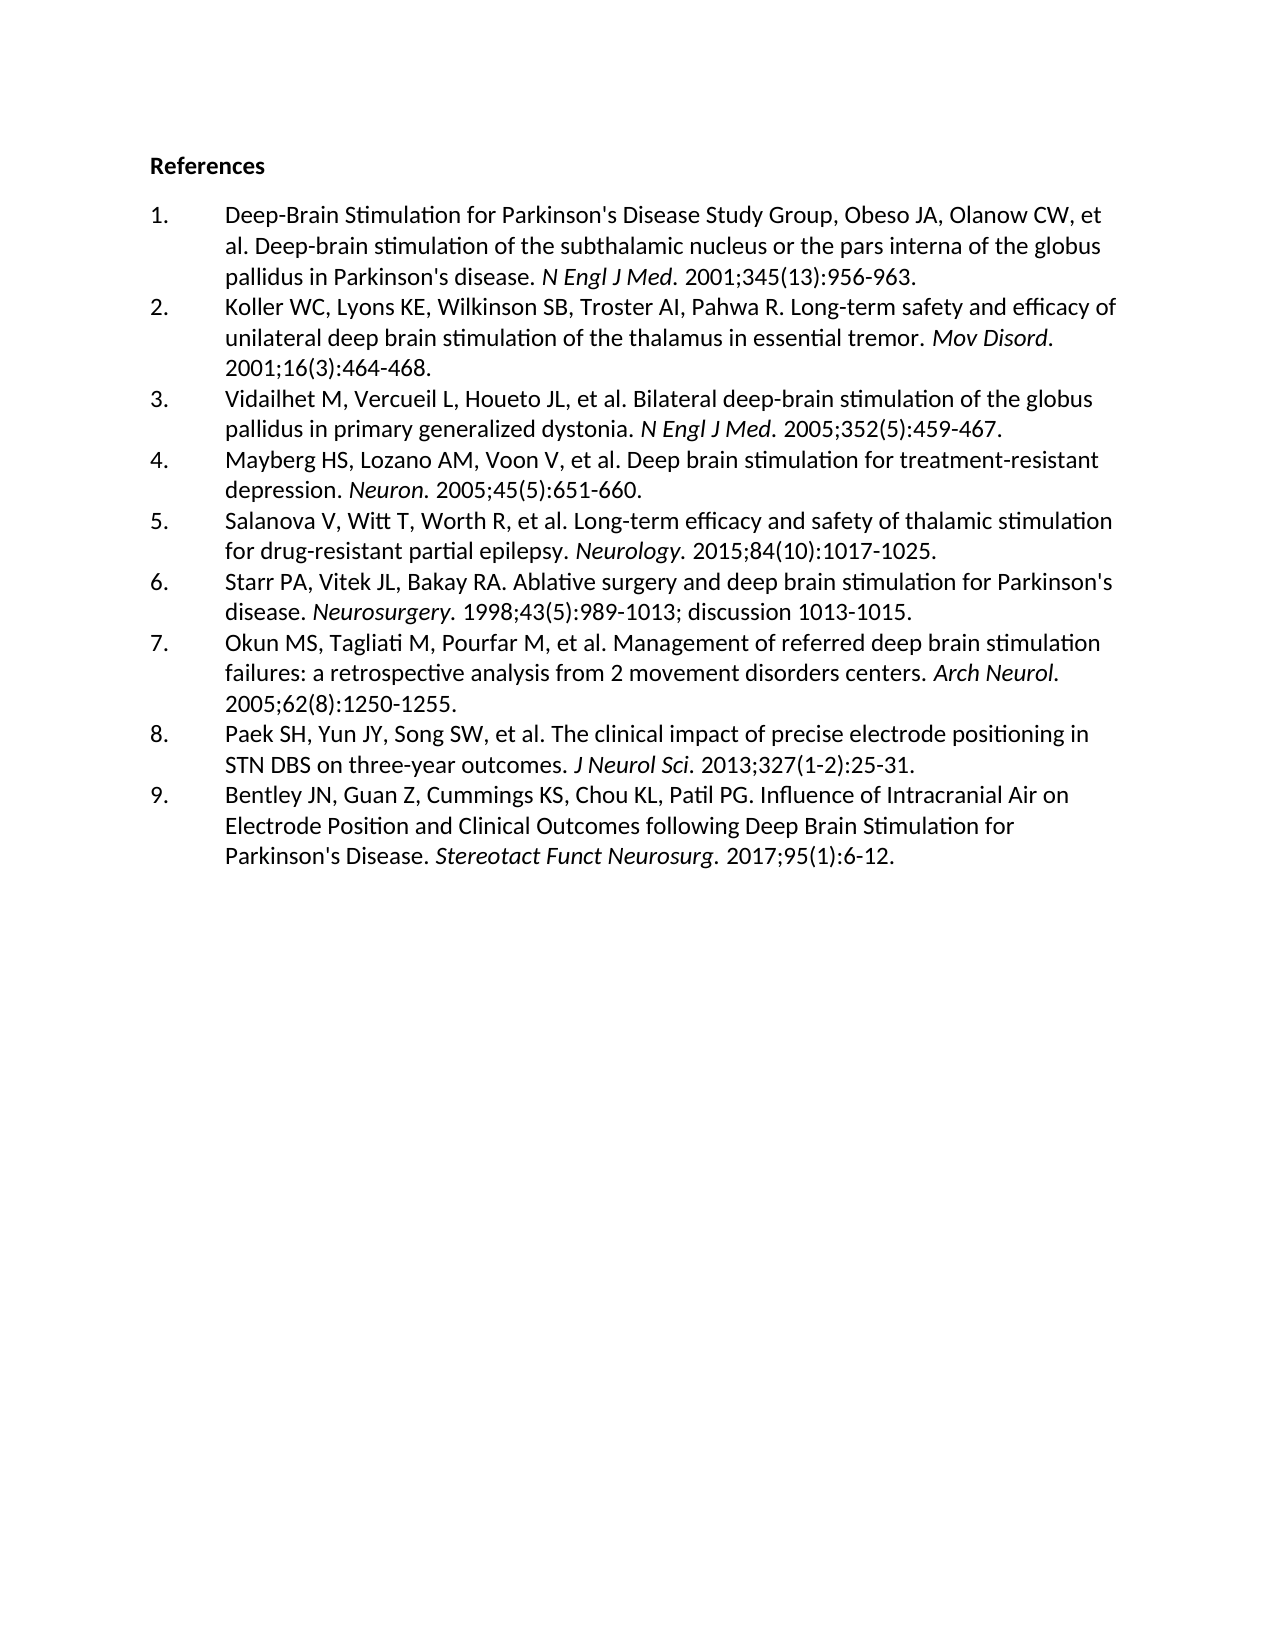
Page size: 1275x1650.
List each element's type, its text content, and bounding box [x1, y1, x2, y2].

text References [150, 150, 1125, 181]
text 2. Koller WC, Lyons KE, Wilkinson SB, Troster AI, Pahwa R. Long-term safety and efficacy of unilateral deep brain stimulation of the thalamus in essential tremor. Mov Disord. 2001;16(3):464-468. [150, 291, 1125, 383]
text 4. Mayberg HS, Lozano AM, Voon V, et al. Deep brain stimulation for treatment-resistant depression. Neuron. 2005;45(5):651-660. [150, 444, 1125, 505]
text 5. Salanova V, Witt T, Worth R, et al. Long-term efficacy and safety of thalamic stimulation for drug-resistant partial epilepsy. Neurology. 2015;84(10):1017-1025. [150, 505, 1125, 566]
text 9. Bentley JN, Guan Z, Cummings KS, Chou KL, Patil PG. Influence of Intracranial Air on Electrode Position and Clinical Outcomes following Deep Brain Stimulation for Parkinson's Disease. Stereotact Funct Neurosurg. 2017;95(1):6-12. [150, 779, 1125, 871]
text 7. Okun MS, Tagliati M, Pourfar M, et al. Management of referred deep brain stimulation failures: a retrospective analysis from 2 movement disorders centers. Arch Neurol. 2005;62(8):1250-1255. [150, 627, 1125, 718]
text 1. Deep-Brain Stimulation for Parkinson's Disease Study Group, Obeso JA, Olanow CW, et al. Deep-brain stimulation of the subthalamic nucleus or the pars interna of the globus pallidus in Parkinson's disease. N Engl J Med. 2001;345(13):956-963. [150, 199, 1125, 291]
text 3. Vidailhet M, Vercueil L, Houeto JL, et al. Bilateral deep-brain stimulation of the globus pallidus in primary generalized dystonia. N Engl J Med. 2005;352(5):459-467. [150, 383, 1125, 444]
text 8. Paek SH, Yun JY, Song SW, et al. The clinical impact of precise electrode positioning in STN DBS on three-year outcomes. J Neurol Sci. 2013;327(1-2):25-31. [150, 718, 1125, 779]
text 6. Starr PA, Vitek JL, Bakay RA. Ablative surgery and deep brain stimulation for Parkinson's disease. Neurosurgery. 1998;43(5):989-1013; discussion 1013-1015. [150, 566, 1125, 627]
